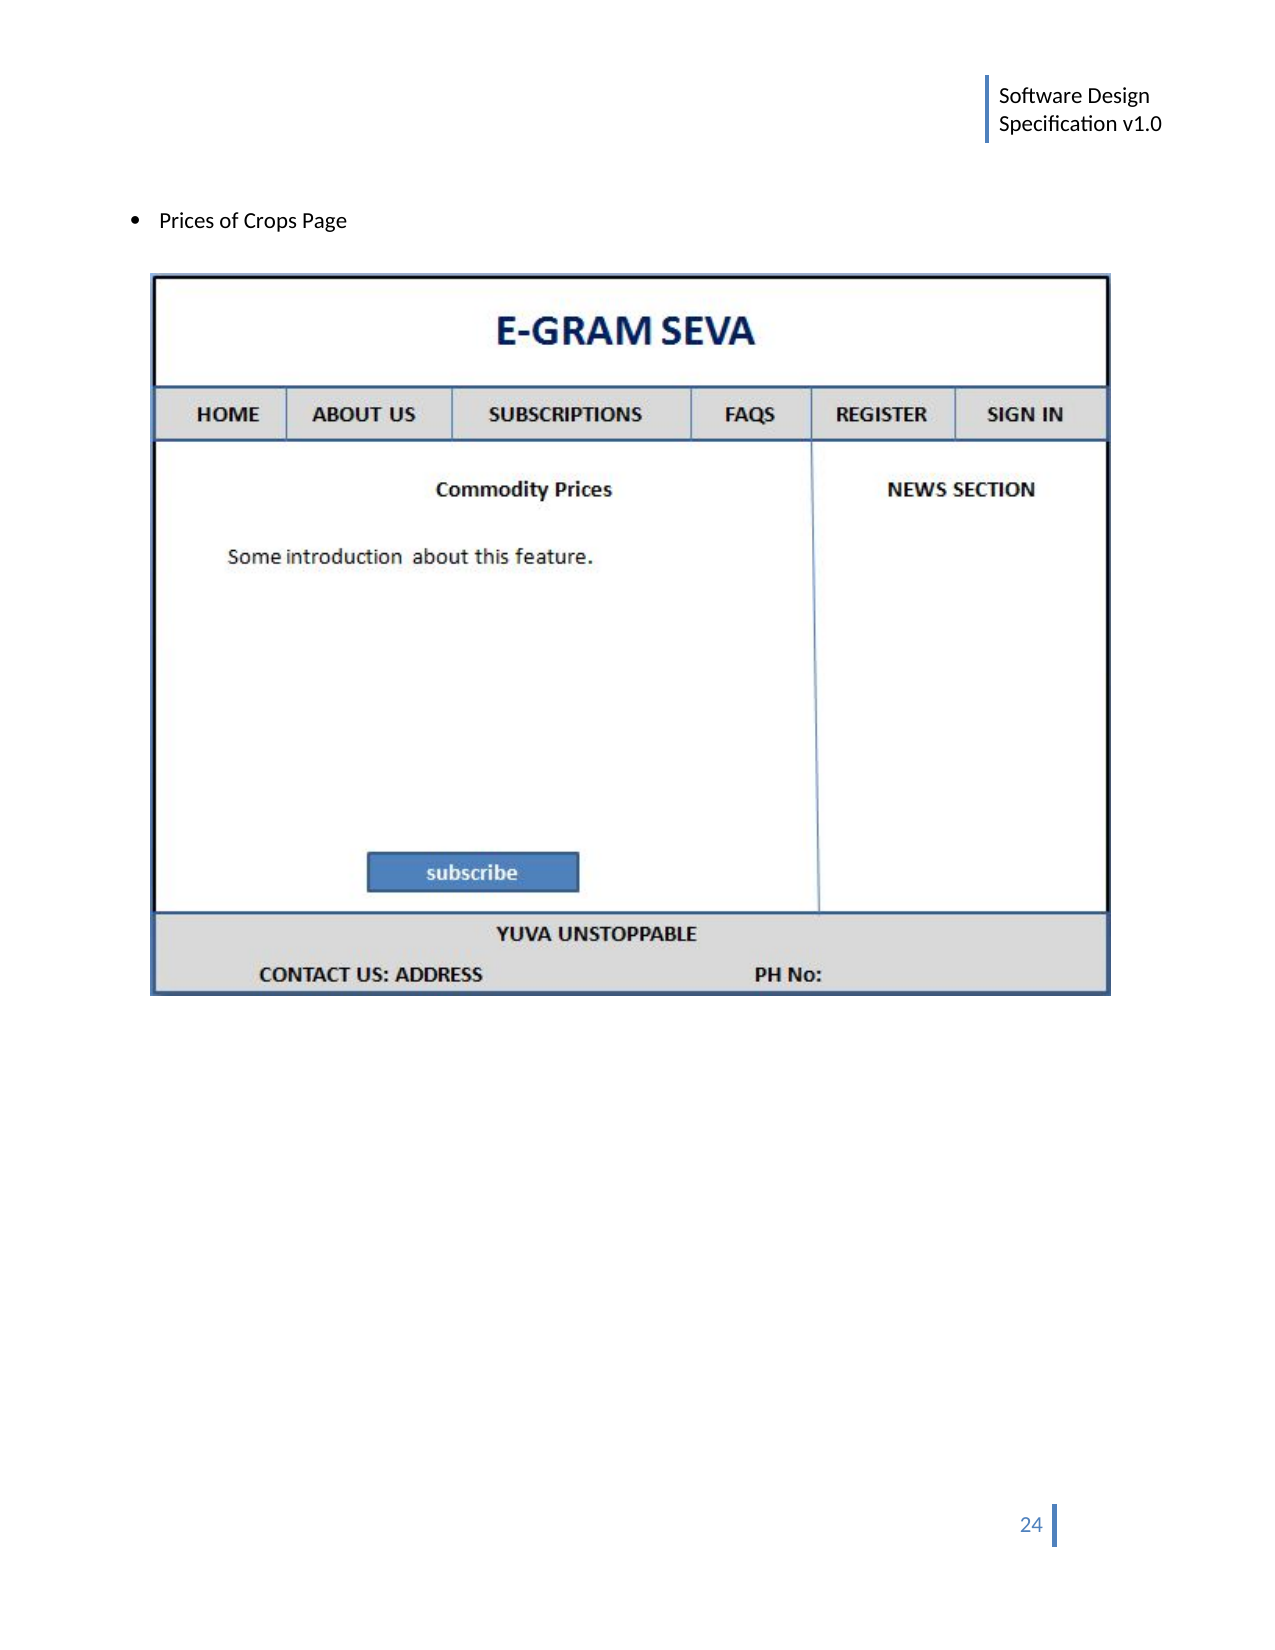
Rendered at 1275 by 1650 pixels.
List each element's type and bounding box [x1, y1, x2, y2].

picture [150, 273, 1111, 996]
